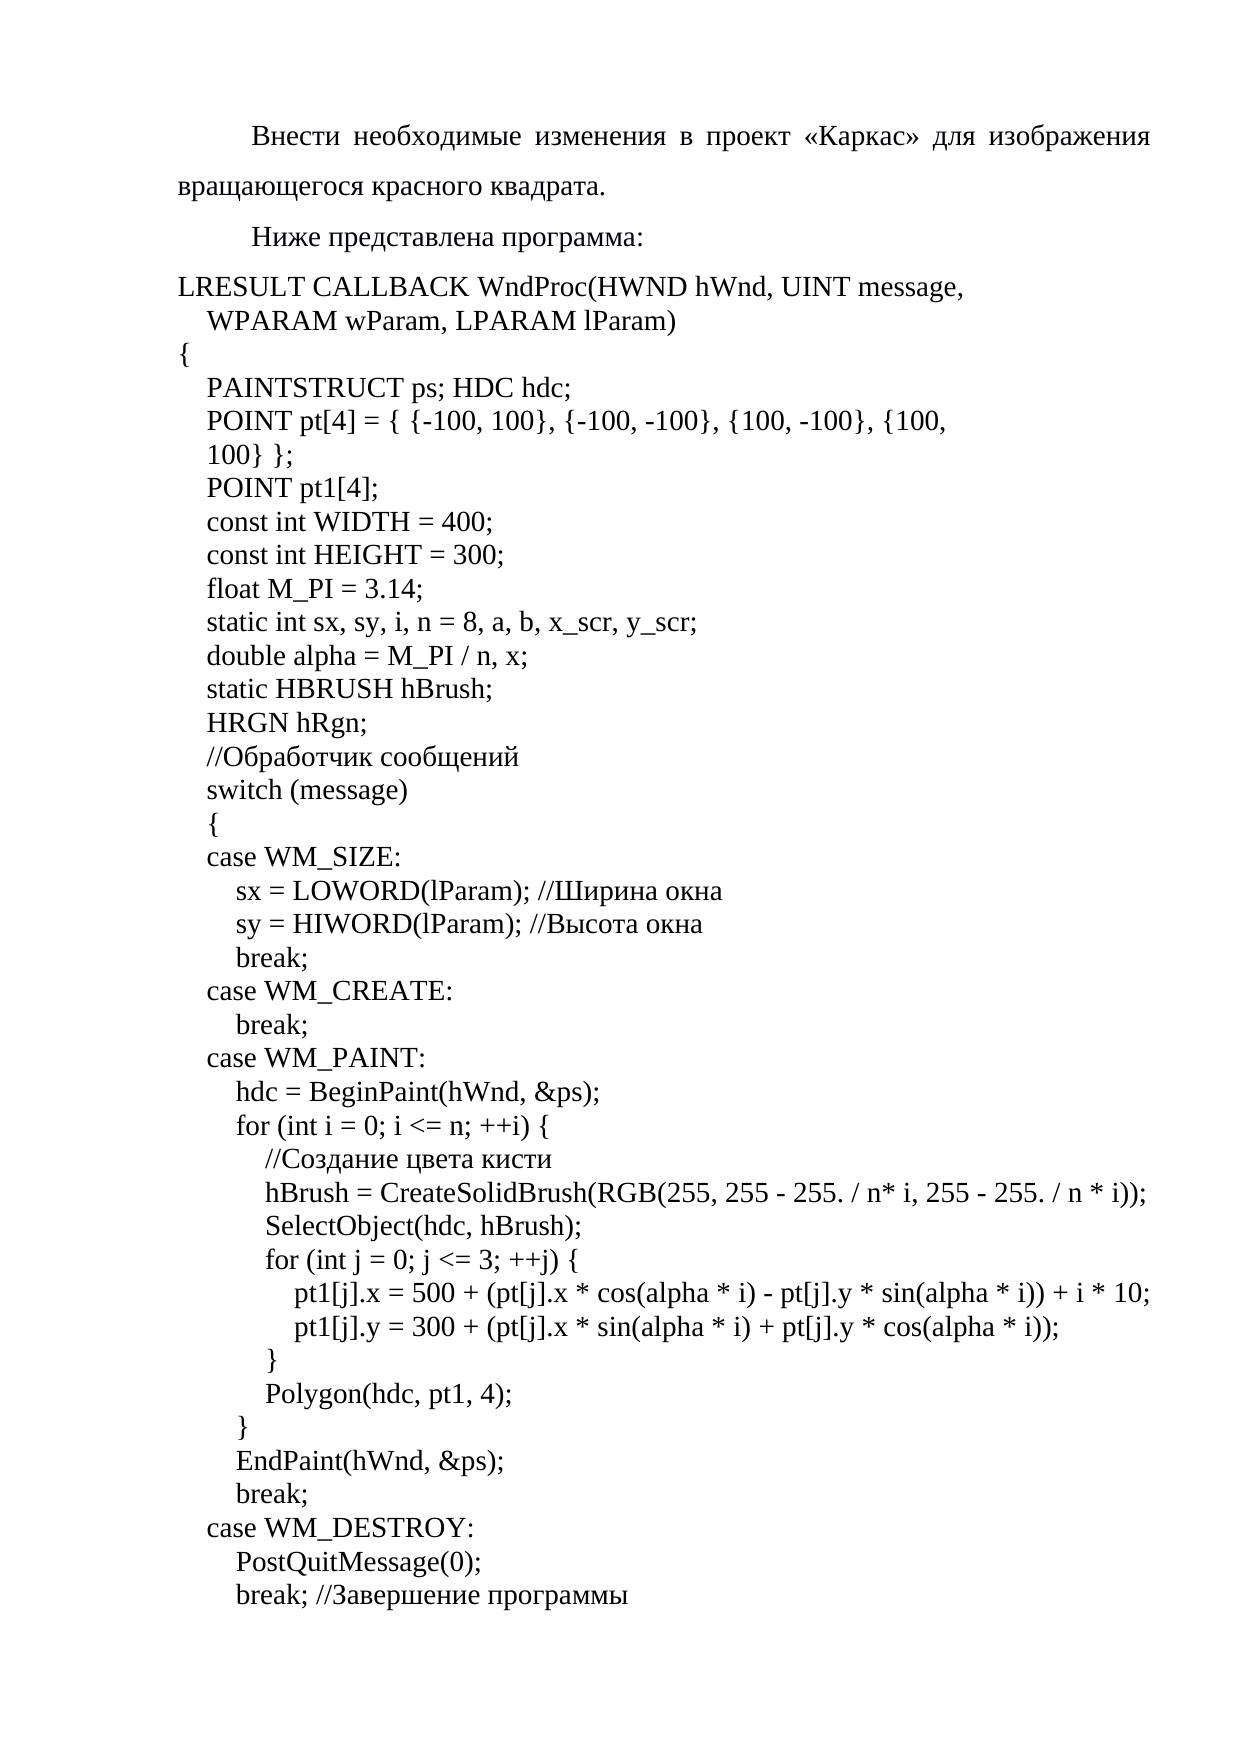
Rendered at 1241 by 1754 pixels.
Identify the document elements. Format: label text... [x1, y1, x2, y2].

text double alpha = M_PI / n, x; [177, 638, 1152, 672]
text break; [177, 1477, 1152, 1510]
text sy = HIWORD(lParam); //Высота окна [177, 906, 1152, 940]
text } [177, 1409, 1152, 1443]
text SelectObject(hdc, hBrush); [177, 1208, 1152, 1242]
text PAINTSTRUCT ps; HDC hdc; [177, 370, 1152, 403]
text const int HEIGHT = 300; [177, 537, 1152, 571]
text PostQuitMessage(0); [177, 1544, 1152, 1577]
text Polygon(hdc, pt1, 4); [177, 1376, 1152, 1409]
text pt1[j].x = 500 + (pt[j].x * cos(alpha * i) - pt[j].y * sin(alpha * i)) + i * 10; [177, 1275, 1152, 1309]
text case WM_SIZE: [177, 839, 1152, 873]
text case WM_PAINT: [177, 1041, 1152, 1074]
text for (int j = 0; j <= 3; ++j) { [177, 1242, 1152, 1275]
text //Обработчик сообщений [177, 739, 1152, 772]
text break; //Завершение программы [177, 1577, 1152, 1611]
text } [177, 1342, 1152, 1376]
text POINT pt[4] = { {-100, 100}, {-100, -100}, {100, -100}, {100, [177, 403, 1152, 437]
text case WM_DESTROY: [177, 1510, 1152, 1544]
text WPARAM wParam, LPARAM lParam) [177, 303, 1152, 336]
text LRESULT CALLBACK WndProc(HWND hWnd, UINT message, [177, 269, 1152, 303]
text for (int i = 0; i <= n; ++i) { [177, 1108, 1152, 1141]
text break; [177, 1007, 1152, 1041]
text Внести необходимые изменения в проект «Каркас» для изображения вращающегося красного квадрата. [177, 118, 1152, 202]
text pt1[j].y = 300 + (pt[j].x * sin(alpha * i) + pt[j].y * cos(alpha * i)); [177, 1309, 1152, 1342]
text const int WIDTH = 400; [177, 504, 1152, 537]
text static HBRUSH hBrush; [177, 672, 1152, 705]
text { [177, 336, 1152, 370]
text { [177, 806, 1152, 839]
text hdc = BeginPaint(hWnd, &ps); [177, 1074, 1152, 1108]
text Ниже представлена программа: [177, 219, 1152, 252]
text //Создание цвета кисти [177, 1141, 1152, 1175]
text POINT pt1[4]; [177, 470, 1152, 504]
text EndPaint(hWnd, &ps); [177, 1443, 1152, 1477]
text HRGN hRgn; [177, 705, 1152, 739]
text case WM_CREATE: [177, 973, 1152, 1007]
text sx = LOWORD(lParam); //Ширина окна [177, 873, 1152, 906]
text switch (message) [177, 772, 1152, 806]
text break; [177, 940, 1152, 973]
text float M_PI = 3.14; [177, 571, 1152, 604]
text hBrush = CreateSolidBrush(RGB(255, 255 - 255. / n* i, 255 - 255. / n * i)); [177, 1175, 1152, 1208]
text 100} }; [177, 437, 1152, 470]
text static int sx, sy, i, n = 8, a, b, x_scr, y_scr; [177, 604, 1152, 638]
